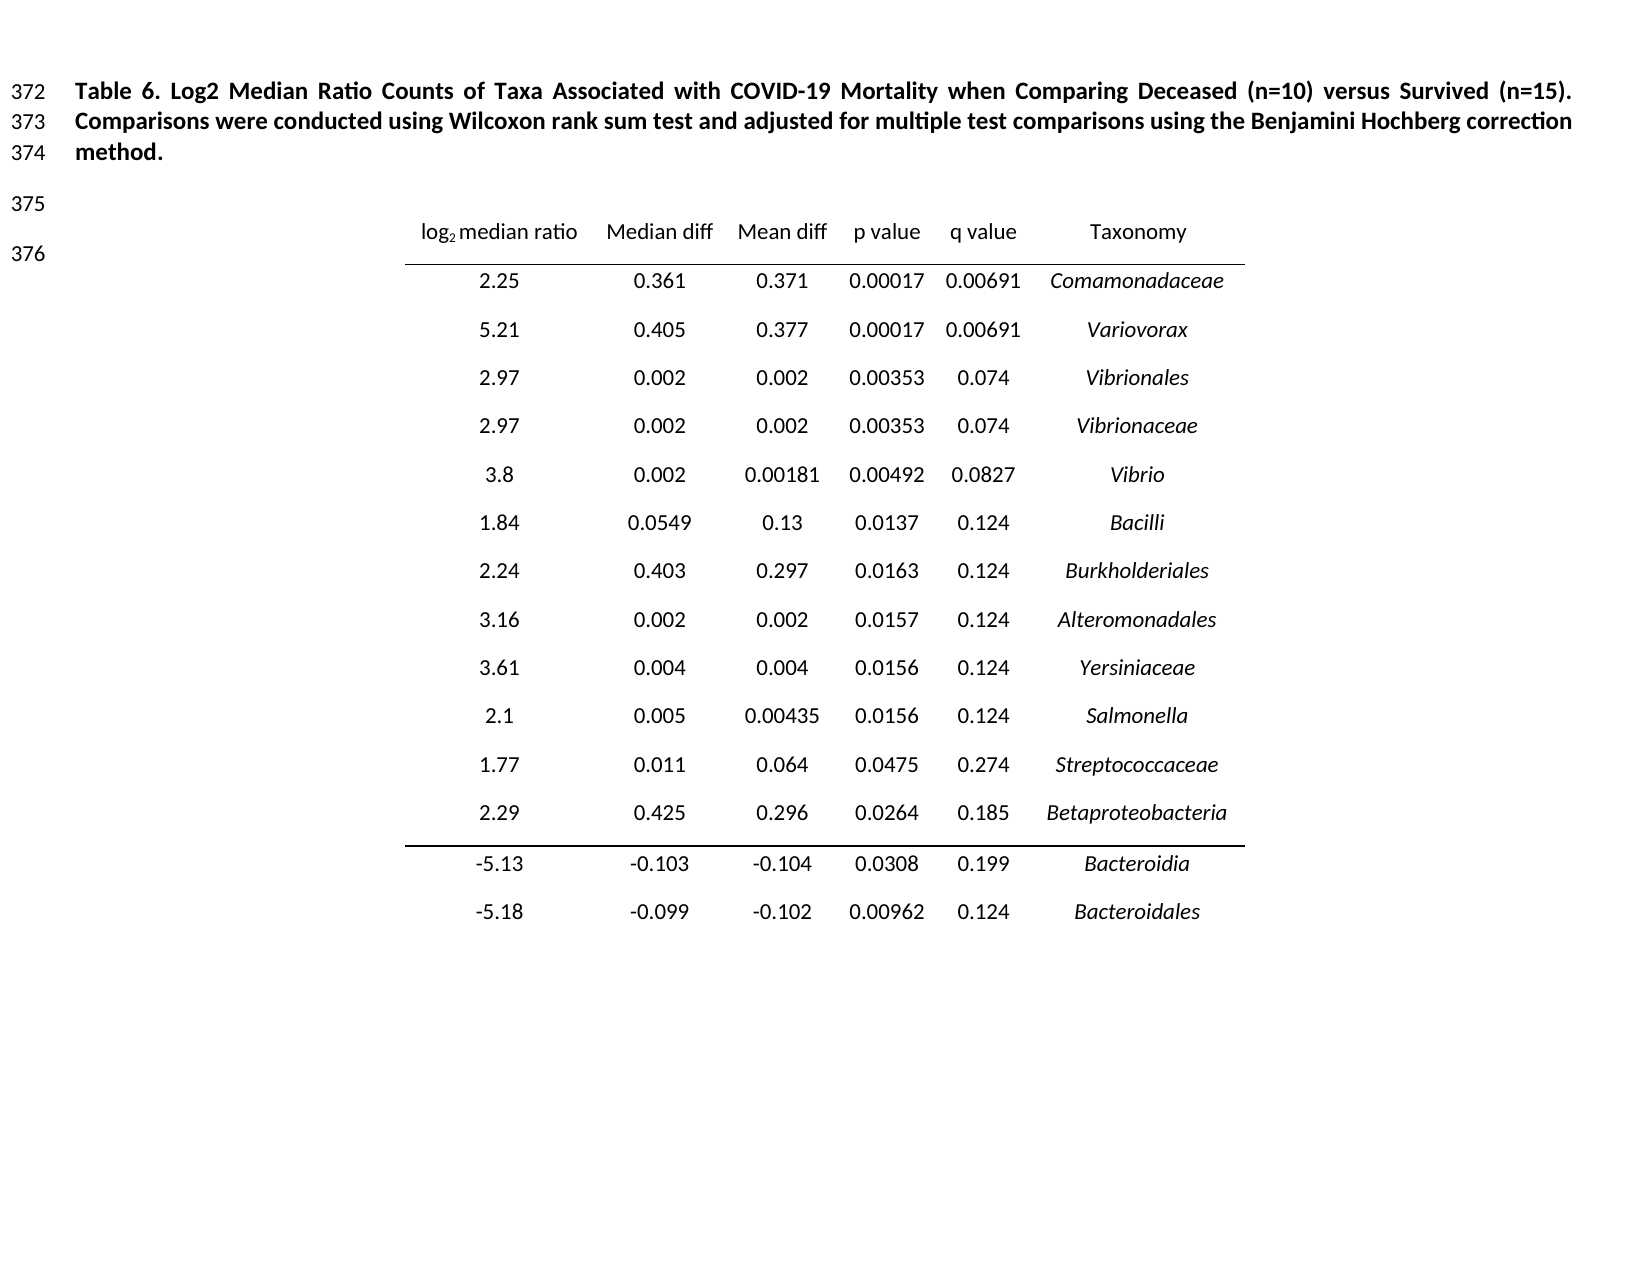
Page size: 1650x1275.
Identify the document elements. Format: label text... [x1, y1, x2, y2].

table_cell 0.00435 [726, 700, 839, 748]
table_cell 2.97 [405, 410, 593, 458]
table_cell 0.274 [935, 748, 1031, 797]
table_cell 0.00017 [839, 265, 935, 313]
table_cell 0.074 [935, 410, 1031, 458]
table_cell Variovorax [1031, 313, 1245, 362]
table_cell 3.8 [405, 458, 593, 507]
table_cell 0.004 [594, 652, 726, 700]
table_cell 0.0264 [839, 797, 935, 845]
table_cell 0.403 [594, 555, 726, 603]
table_cell Vibrio [1031, 458, 1245, 507]
table_cell 0.0157 [839, 603, 935, 652]
table_cell 0.00691 [935, 313, 1031, 362]
table_cell Vibrionales [1031, 362, 1245, 410]
table_cell 0.002 [594, 410, 726, 458]
table_cell Betaproteobacteria [1031, 797, 1245, 845]
table_cell 0.0156 [839, 652, 935, 700]
table_cell 0.124 [935, 555, 1031, 603]
table_header Taxonomy [1031, 216, 1245, 264]
table_cell 0.002 [726, 603, 839, 652]
table_cell Yersiniaceae [1031, 652, 1245, 700]
table_cell 0.074 [935, 362, 1031, 410]
table_cell -0.103 [594, 847, 726, 895]
table_cell 0.124 [935, 603, 1031, 652]
table_cell 0.405 [594, 313, 726, 362]
table_cell 2.97 [405, 362, 593, 410]
table_cell Bacteroidia [1031, 847, 1245, 895]
table_header p value [839, 216, 935, 264]
table_cell 0.124 [935, 895, 1031, 944]
table_cell 0.13 [726, 507, 839, 555]
table_cell 0.00353 [839, 410, 935, 458]
table_cell 0.124 [935, 507, 1031, 555]
table_cell 0.0137 [839, 507, 935, 555]
table_cell 0.0549 [594, 507, 726, 555]
table_cell Salmonella [1031, 700, 1245, 748]
table_cell 0.185 [935, 797, 1031, 845]
table_header Median diff [594, 216, 726, 264]
table_cell 0.297 [726, 555, 839, 603]
table_cell Comamonadaceae [1031, 265, 1245, 313]
table_cell 0.002 [594, 603, 726, 652]
table_cell 2.1 [405, 700, 593, 748]
table_cell 0.00691 [935, 265, 1031, 313]
table_cell 5.21 [405, 313, 593, 362]
table_cell -5.18 [405, 895, 593, 944]
table_cell 0.425 [594, 797, 726, 845]
table_cell 0.124 [935, 700, 1031, 748]
table_cell 0.124 [935, 652, 1031, 700]
table_cell 0.361 [594, 265, 726, 313]
table_cell 0.371 [726, 265, 839, 313]
table_cell 0.002 [594, 458, 726, 507]
table_cell 2.25 [405, 265, 593, 313]
table_cell 0.004 [726, 652, 839, 700]
table_cell 0.0156 [839, 700, 935, 748]
table_cell -0.102 [726, 895, 839, 944]
table_cell 1.77 [405, 748, 593, 797]
table_cell 0.199 [935, 847, 1031, 895]
table_cell 3.61 [405, 652, 593, 700]
table_cell 2.24 [405, 555, 593, 603]
table_cell 3.16 [405, 603, 593, 652]
table_cell 0.0475 [839, 748, 935, 797]
table_cell -0.099 [594, 895, 726, 944]
table_header q value [935, 216, 1031, 264]
table_cell -5.13 [405, 847, 593, 895]
table_cell 0.296 [726, 797, 839, 845]
table_header Mean diff [726, 216, 839, 264]
table_cell 0.064 [726, 748, 839, 797]
table_cell 0.00962 [839, 895, 935, 944]
table_cell 0.377 [726, 313, 839, 362]
table_cell 0.002 [594, 362, 726, 410]
table_cell 0.00017 [839, 313, 935, 362]
table_header log2 median ratio [405, 216, 593, 264]
table_cell Alteromonadales [1031, 603, 1245, 652]
table_cell 0.0308 [839, 847, 935, 895]
table_cell Bacteroidales [1031, 895, 1245, 944]
table_cell 0.011 [594, 748, 726, 797]
table_cell 2.29 [405, 797, 593, 845]
table_cell 0.0163 [839, 555, 935, 603]
table_cell 0.00181 [726, 458, 839, 507]
table_cell 0.002 [726, 410, 839, 458]
table_cell 0.005 [594, 700, 726, 748]
table_cell 0.0827 [935, 458, 1031, 507]
table_cell Streptococcaceae [1031, 748, 1245, 797]
table_cell 1.84 [405, 507, 593, 555]
table_cell 0.00353 [839, 362, 935, 410]
table_cell Vibrionaceae [1031, 410, 1245, 458]
text Table 6. Log2 Median Ratio Counts of Taxa Associated with COVID-19 Mortality when Comparing Deceased (n=10) versus Survived (n=15). Comparisons were conducted using Wilcoxon rank sum test and adjusted for multiple test comparisons using the Benjamini Hochberg correction method. [75, 75, 1575, 167]
table_cell Burkholderiales [1031, 555, 1245, 603]
table_cell Bacilli [1031, 507, 1245, 555]
table_cell 0.00492 [839, 458, 935, 507]
table_cell 0.002 [726, 362, 839, 410]
table_cell -0.104 [726, 847, 839, 895]
